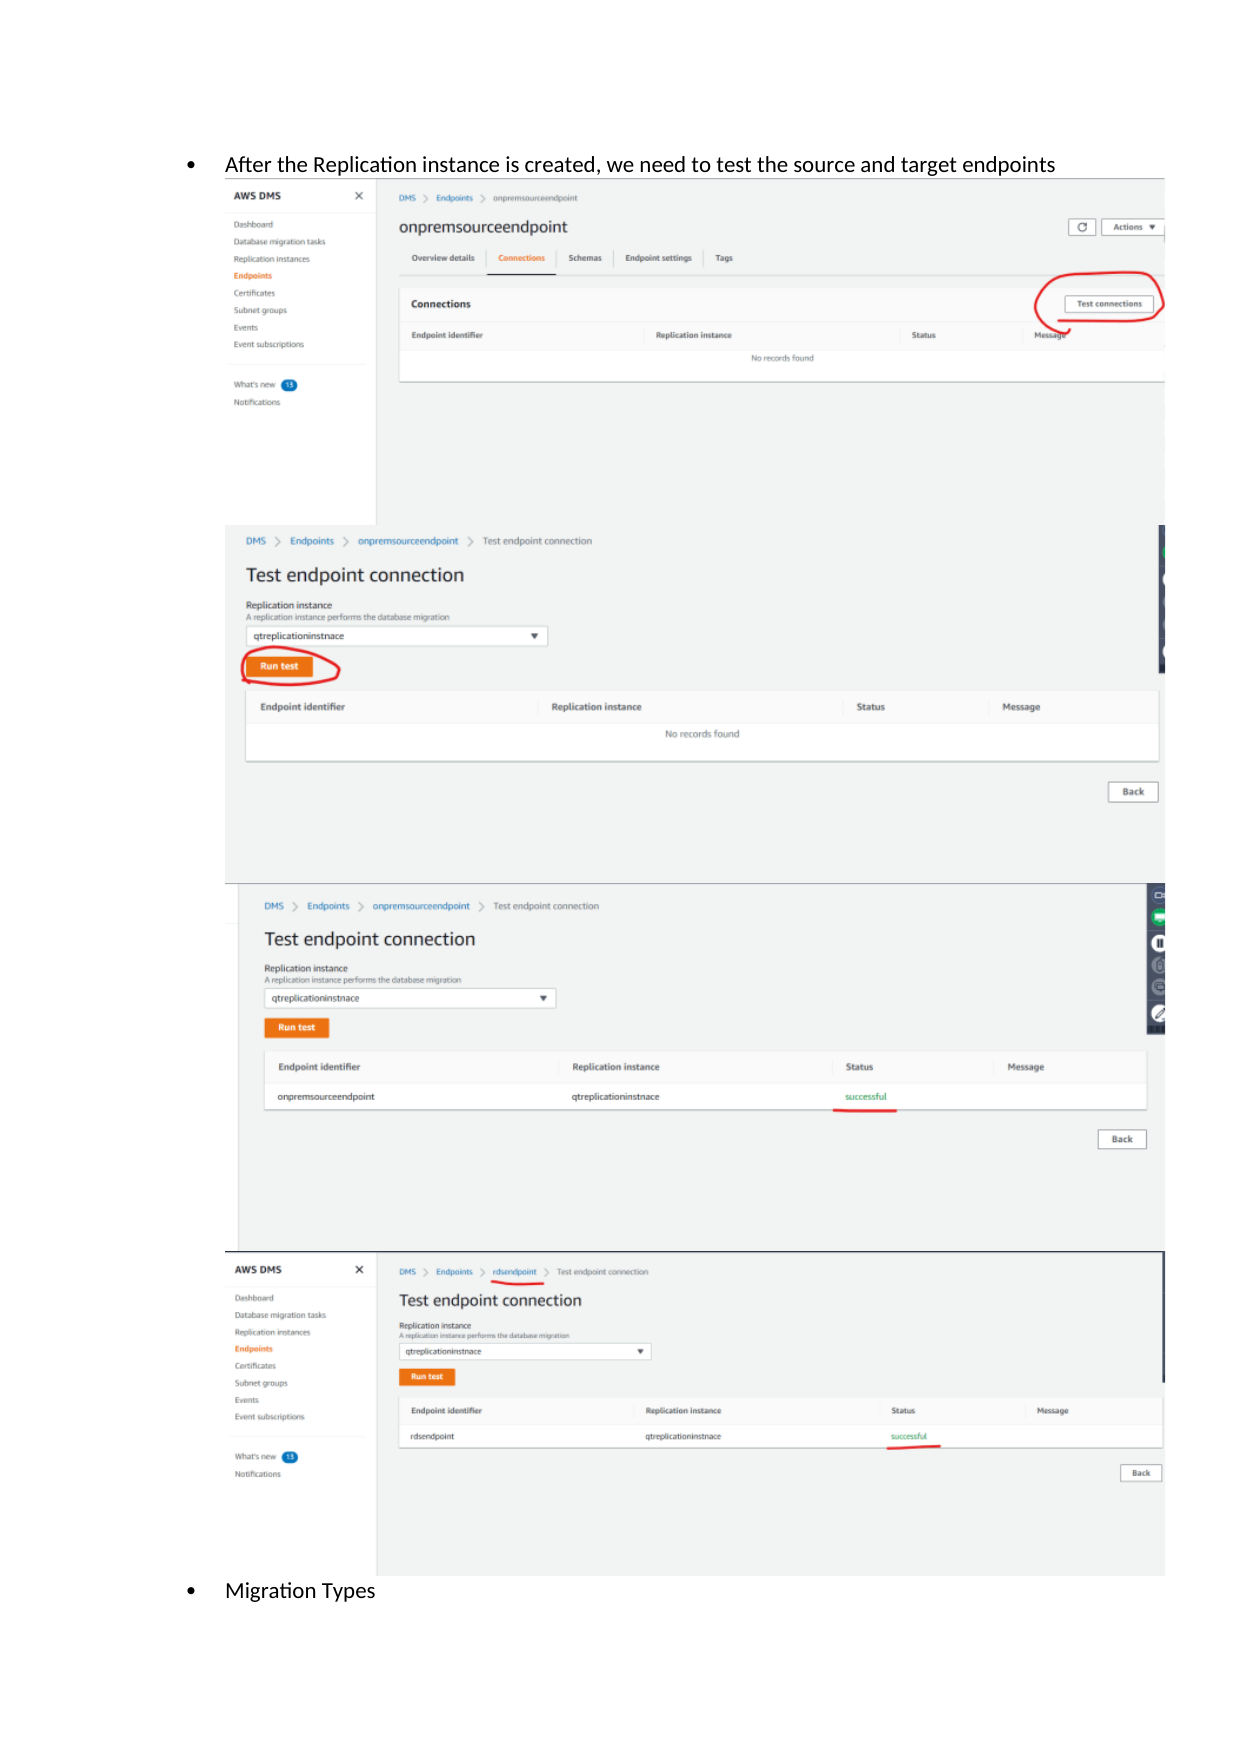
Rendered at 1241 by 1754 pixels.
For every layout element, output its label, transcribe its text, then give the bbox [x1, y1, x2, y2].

list Migration Types [187, 1576, 1090, 1604]
picture [225, 178, 1166, 1576]
